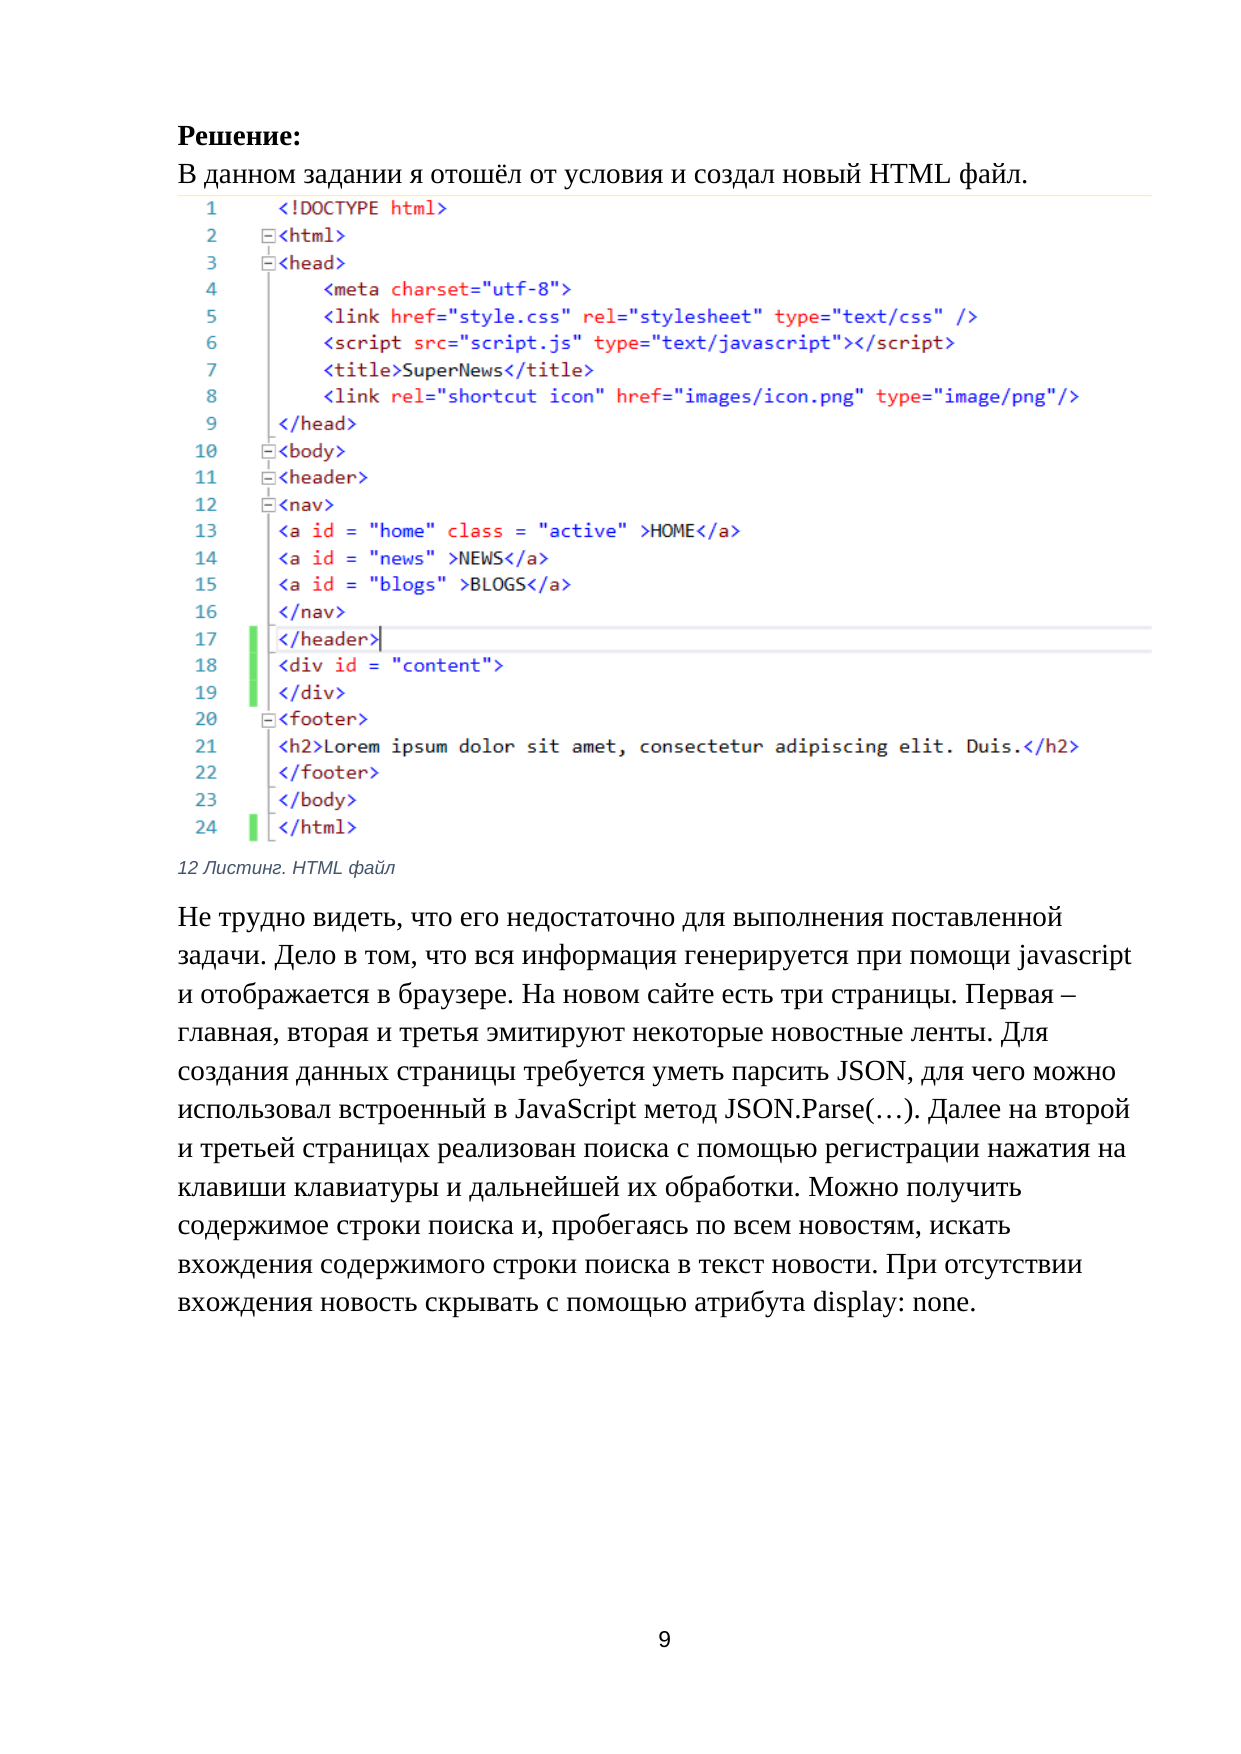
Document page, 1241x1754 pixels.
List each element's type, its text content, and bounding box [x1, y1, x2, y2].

text Решение: [177, 118, 1152, 152]
text В данном задании я отошёл от условия и создал новый HTML файл. [177, 157, 1152, 190]
text 12 Листинг. HTML файл [177, 856, 1152, 878]
picture [177, 195, 1152, 852]
text Не трудно видеть, что его недостаточно для выполнения поставленной задачи. Дело в том, что вся информация генерируется при помощи javascript и отображается в браузере. На новом сайте есть три страницы. Первая – главная, вторая и третья эмитируют некоторые новостные ленты. Для создания данных страницы требуется уметь парсить JSON, для чего можно использовал встроенный в JavaScript метод JSON.Parse(…). Далее на второй и третьей страницах реализован поиска с помощью регистрации нажатия на клавиши клавиатуры и дальнейшей их обработки. Можно получить содержимое строки поиска и, пробегаясь по всем новостям, искать вхождения содержимого строки поиска в текст новости. При отсутствии вхождения новость скрывать с помощью атрибута display: none. [177, 899, 1152, 1318]
